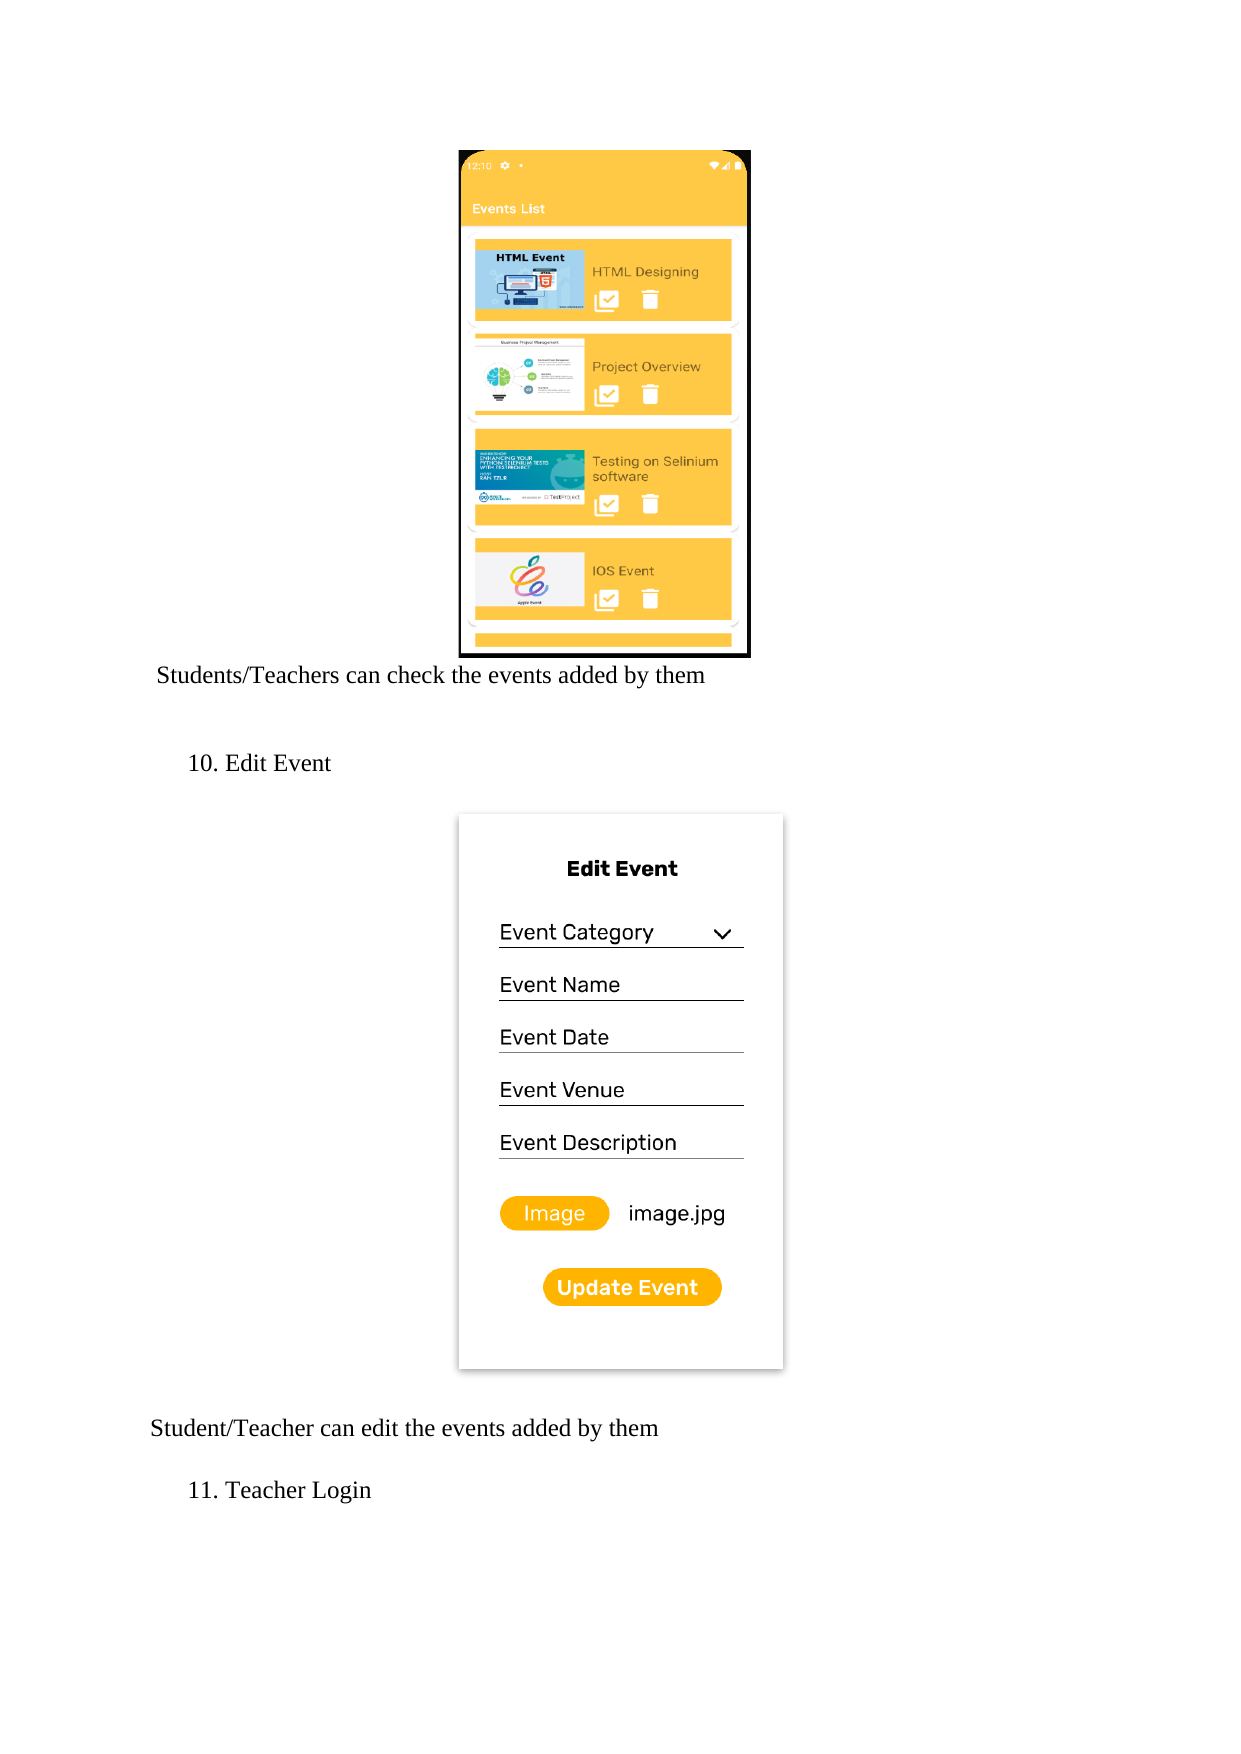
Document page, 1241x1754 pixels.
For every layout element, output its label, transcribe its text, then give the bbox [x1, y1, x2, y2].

list Edit Event [187, 748, 1059, 777]
text Students/Teachers can check the events added by them [150, 660, 1059, 689]
picture [473, 829, 769, 1355]
picture [458, 150, 751, 658]
list Teacher Login [187, 1475, 1059, 1503]
text Student/Teacher can edit the events added by them [150, 1413, 1059, 1441]
